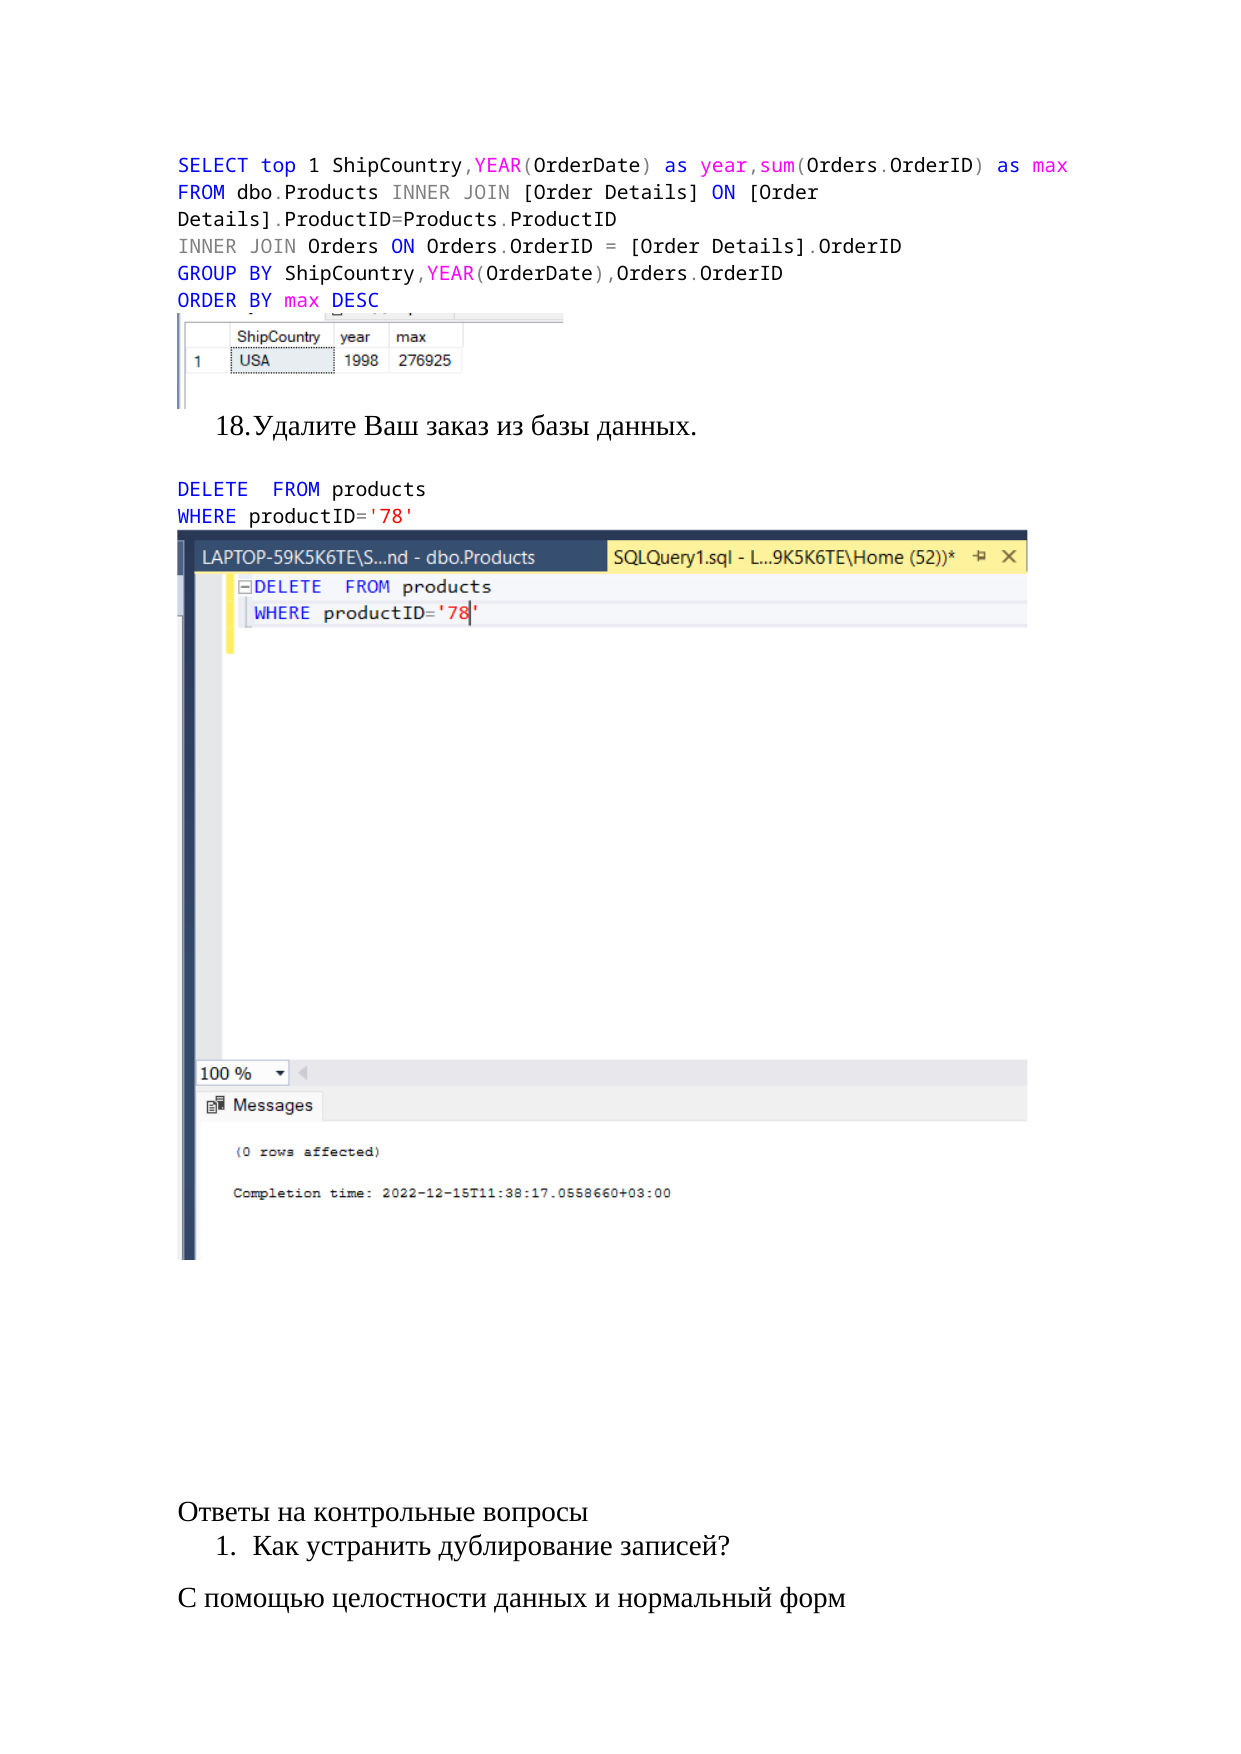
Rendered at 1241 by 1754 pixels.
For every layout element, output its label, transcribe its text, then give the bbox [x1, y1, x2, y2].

list Как устранить дублирование записей? [215, 1528, 1152, 1561]
text FROM dbo.Products INNER JOIN [Order Details] ON [Order Details].ProductID=Products.ProductID [177, 179, 1152, 233]
text С помощью целостности данных и нормальный форм [177, 1580, 1152, 1614]
text ORDER BY max DESC [177, 287, 1152, 313]
list Удалите Ваш заказ из базы данных. [215, 408, 1152, 442]
picture [177, 313, 564, 409]
text INNER JOIN Orders ON Orders.OrderID = [Order Details].OrderID [177, 233, 1152, 259]
text SELECT top 1 ShipCountry,YEAR(OrderDate) as year,sum(Orders.OrderID) as max [177, 152, 1152, 179]
text Ответы на контрольные вопросы [177, 1494, 1152, 1528]
text DELETE FROM products [177, 476, 1152, 503]
picture [177, 529, 1028, 1260]
text WHERE productID='78' [177, 503, 1152, 529]
text GROUP BY ShipCountry,YEAR(OrderDate),Orders.OrderID [177, 259, 1152, 287]
